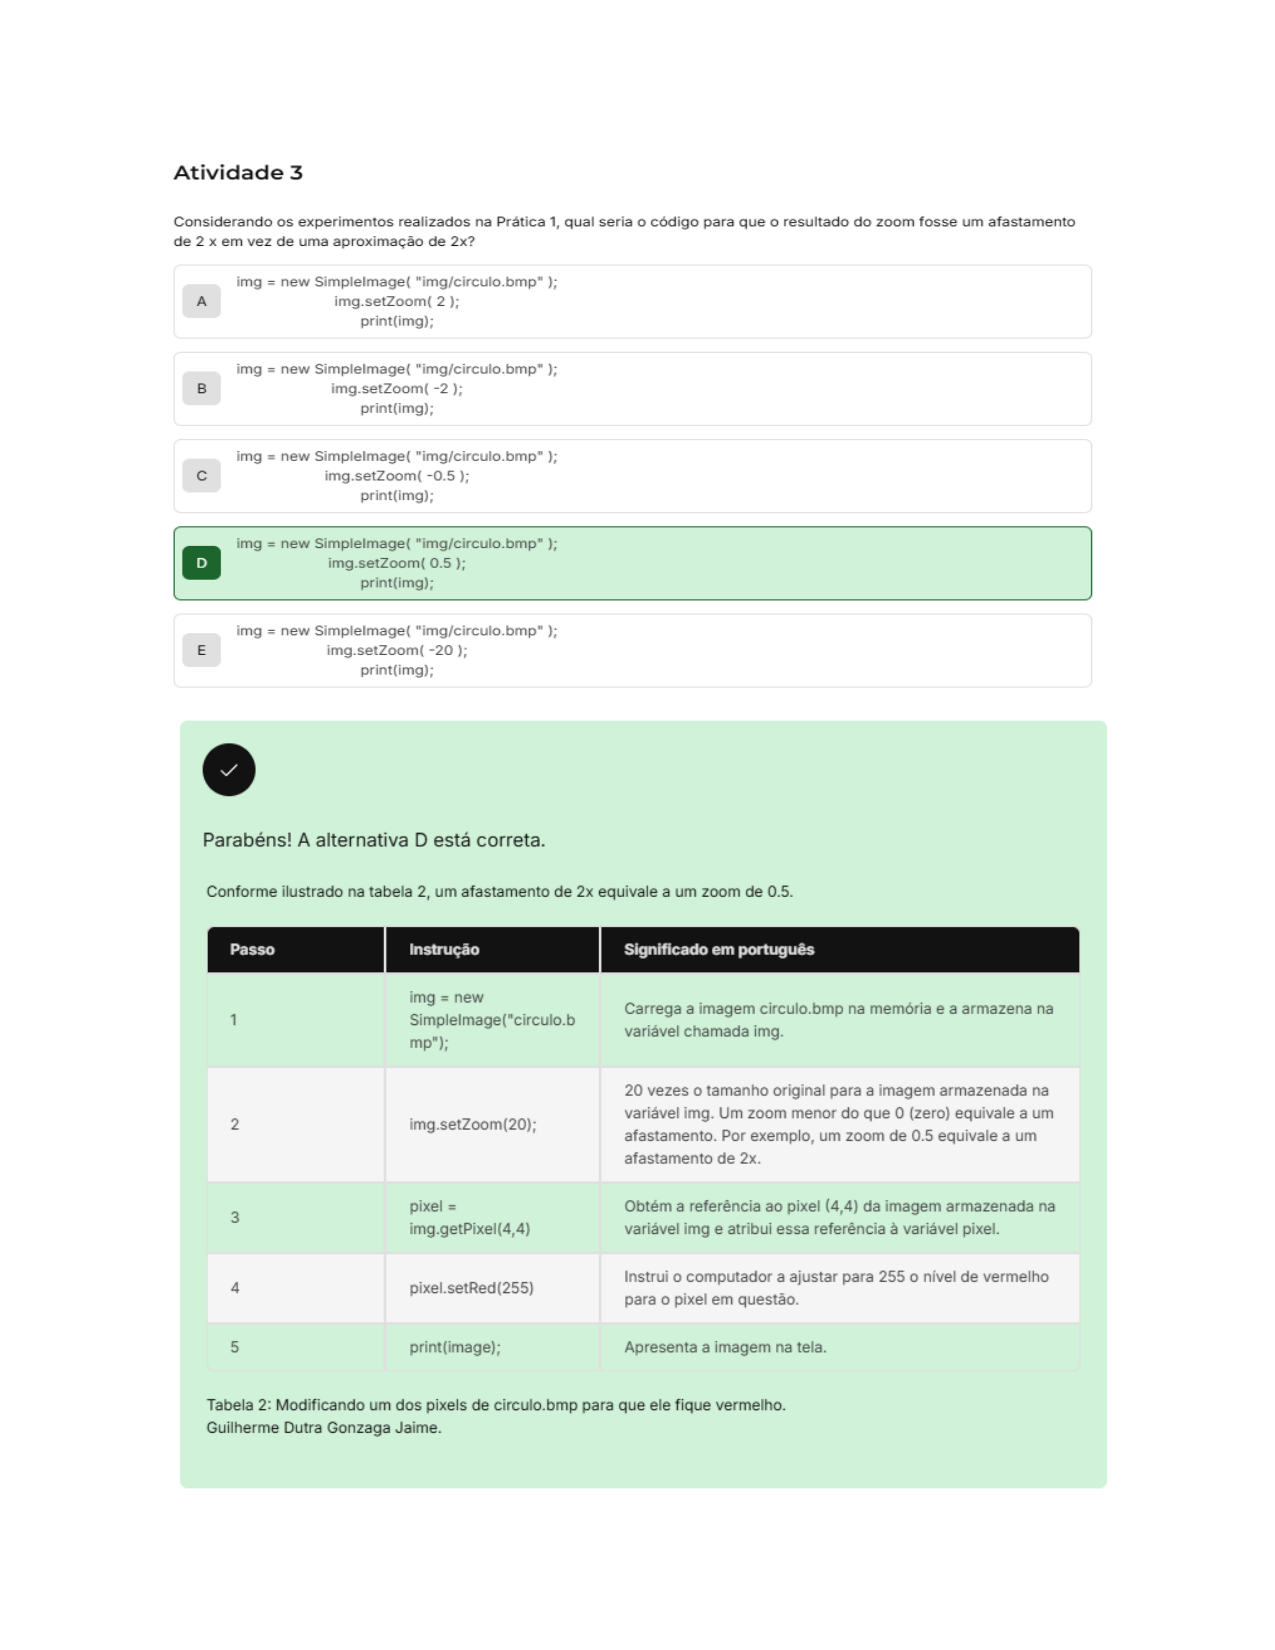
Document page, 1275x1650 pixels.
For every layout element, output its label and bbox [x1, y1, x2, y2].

picture [150, 150, 1125, 691]
picture [150, 712, 1125, 1496]
